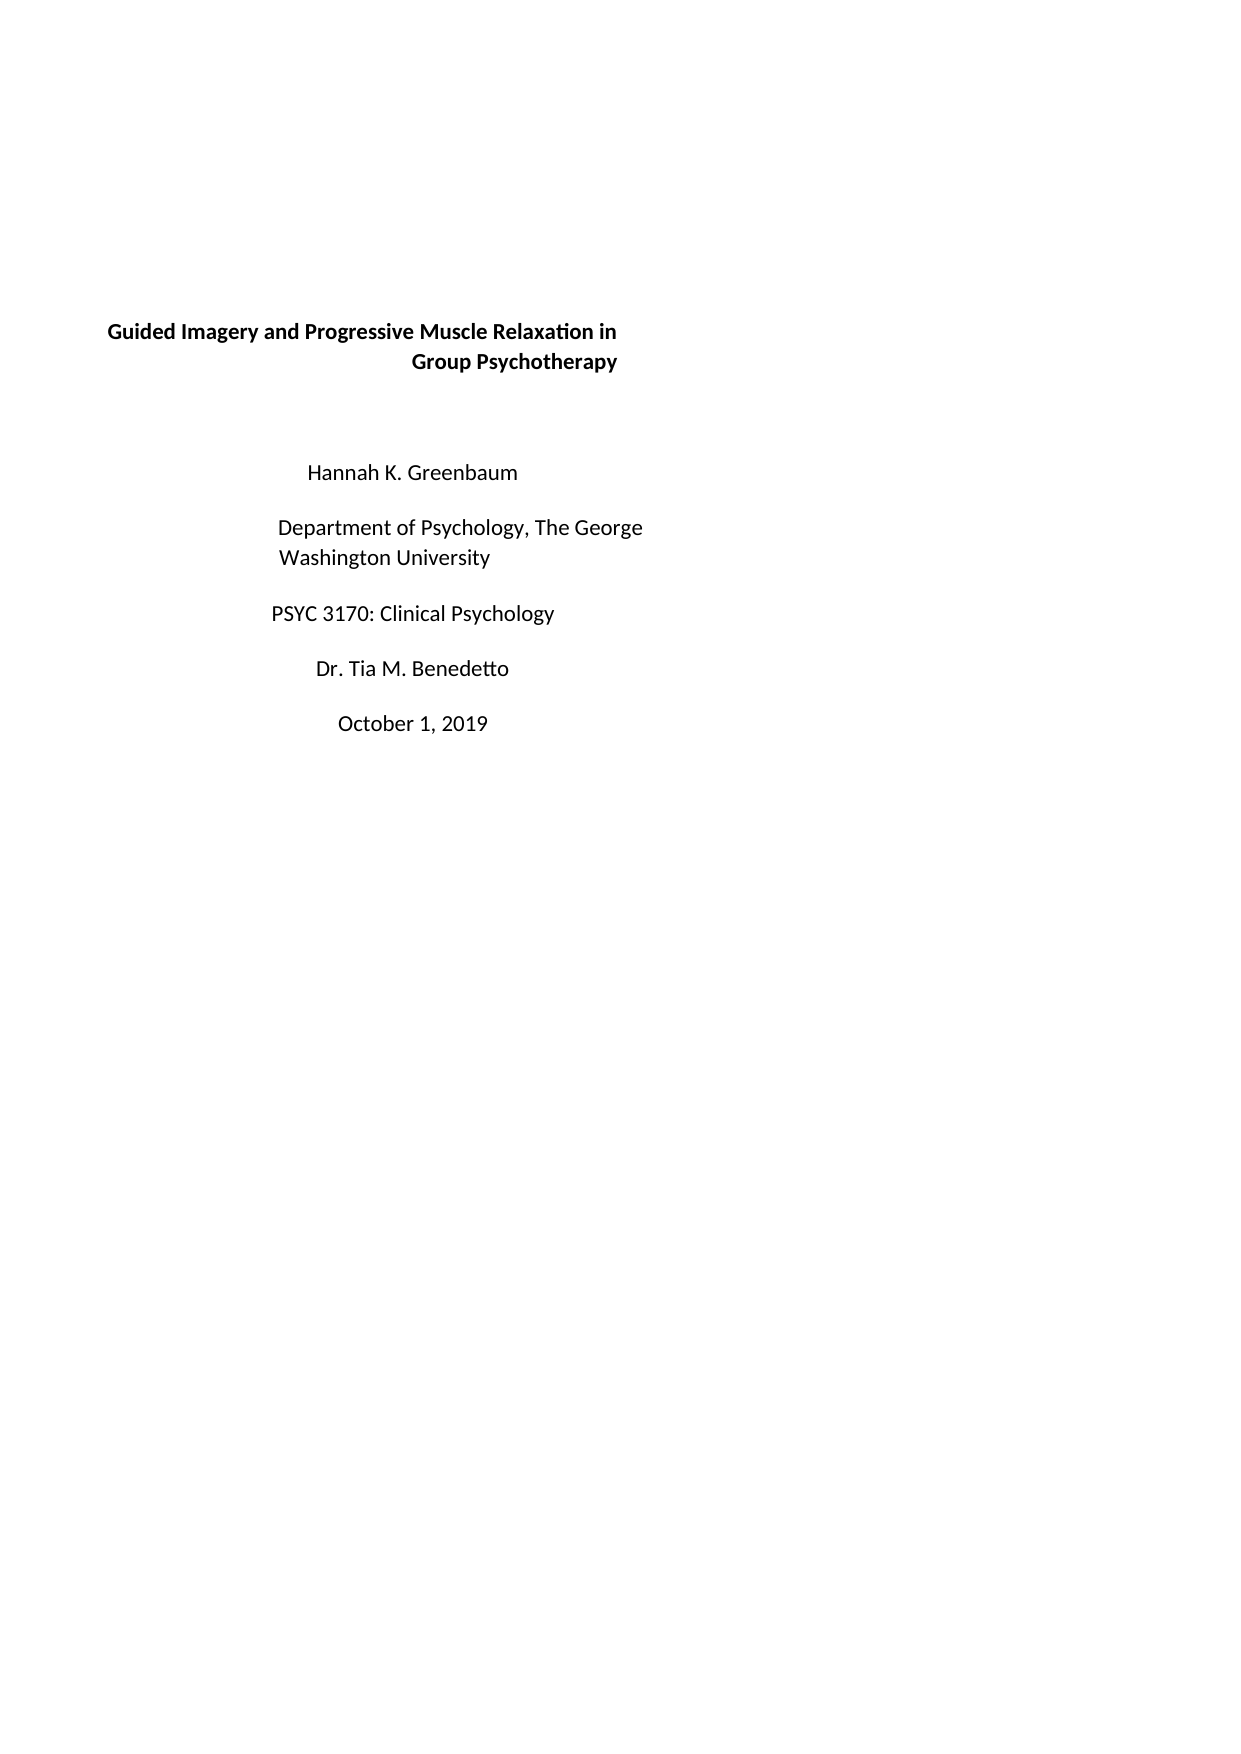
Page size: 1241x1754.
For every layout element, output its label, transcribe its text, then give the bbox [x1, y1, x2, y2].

text Department of Psychology, The George Washington University [278, 513, 744, 572]
text PSYC 3170: Clinical Psychology [82, 599, 744, 627]
text Guided Imagery and Progressive Muscle Relaxation in Group Psychotherapy [81, 317, 617, 375]
text October 1, 2019 [82, 709, 744, 737]
text Dr. Tia M. Benedetto [82, 654, 743, 682]
text Hannah K. Greenbaum [82, 458, 743, 486]
